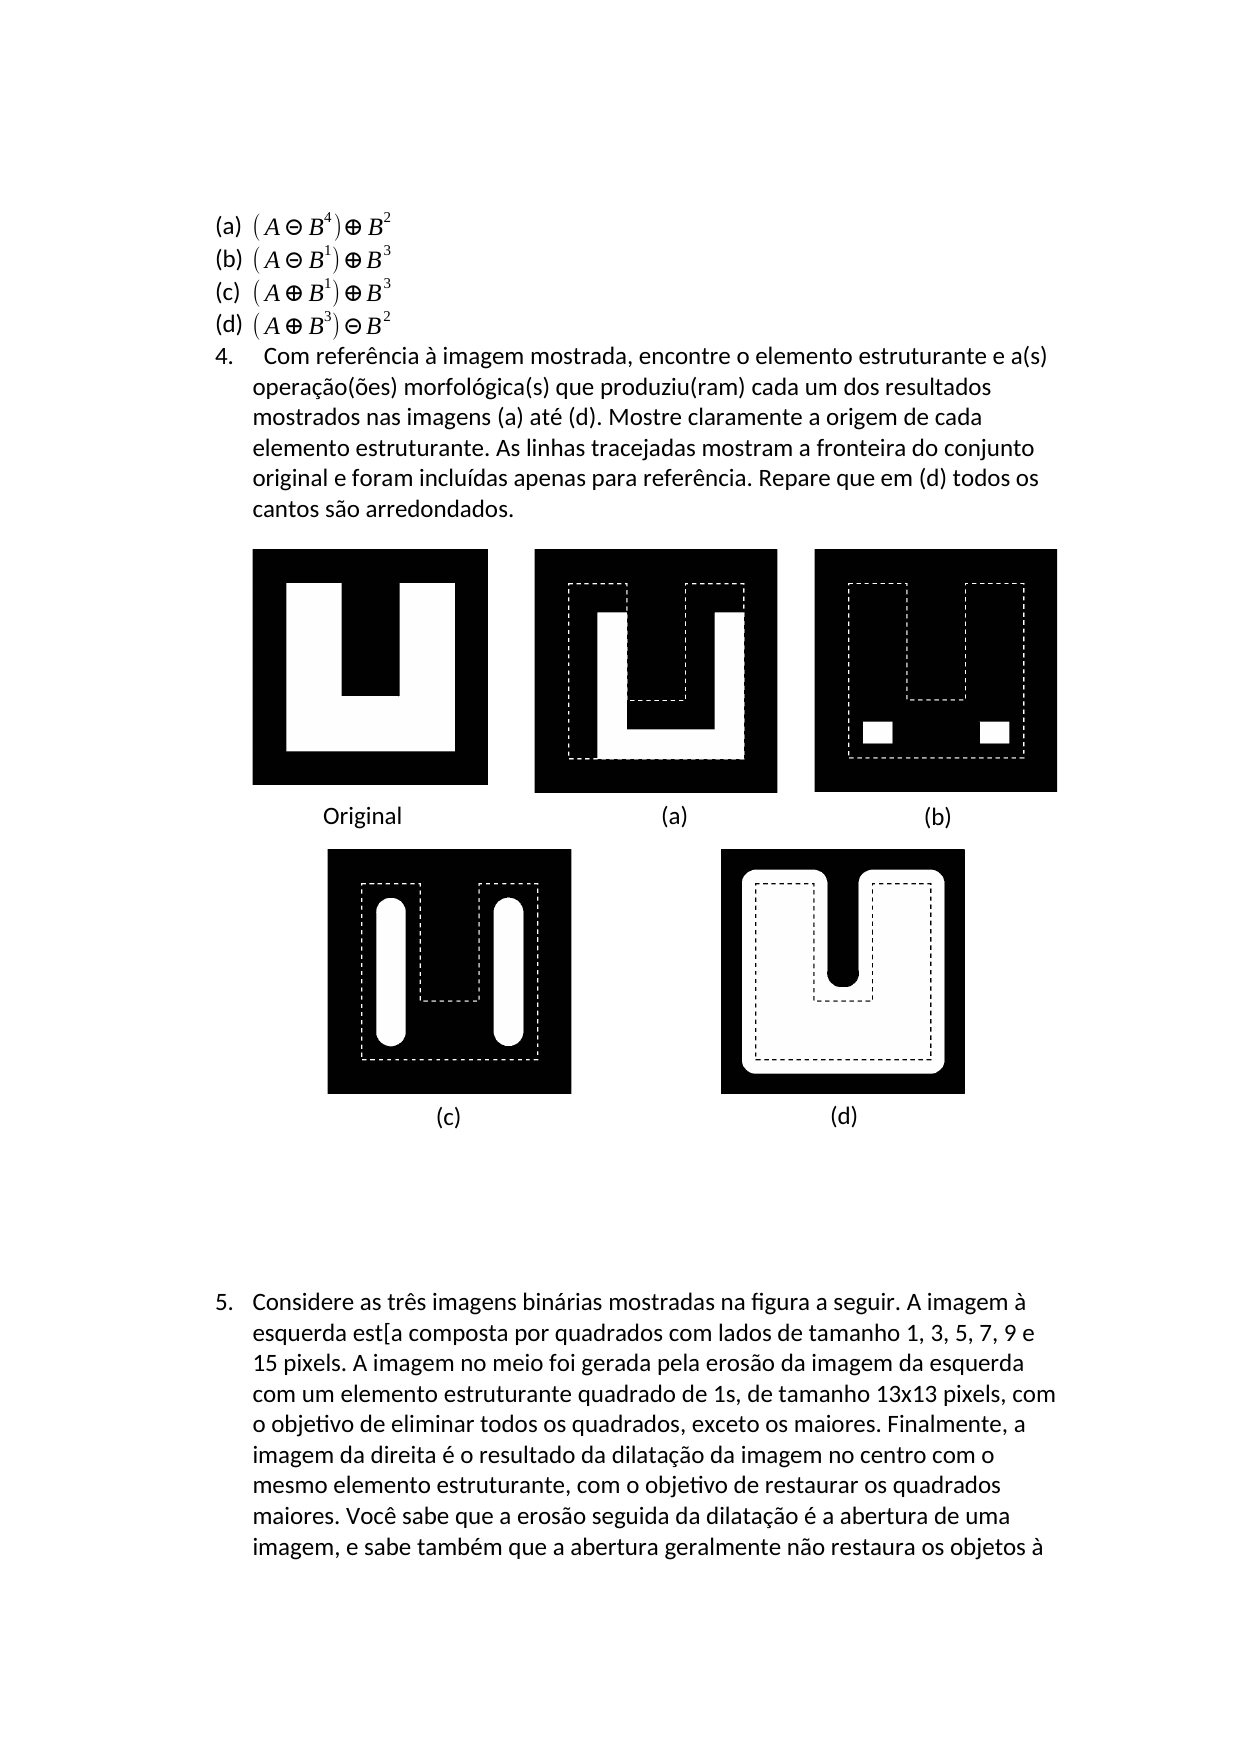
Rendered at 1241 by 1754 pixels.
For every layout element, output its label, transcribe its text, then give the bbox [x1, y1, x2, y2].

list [215, 1286, 1063, 1561]
list Com referência à imagem mostrada, encontre o elemento estruturante e a(s) operação(ões) morfológica(s) que produziu(ram) cada um dos resultados mostrados nas imagens (a) até (d). Mostre claramente a origem de cada elemento estruturante. As linhas tracejadas mostram a fronteira do conjunto original e foram incluídas apenas para referência. Repare que em (d) todos os cantos são arredondados. [215, 340, 1063, 523]
picture [252, 549, 488, 785]
picture [534, 549, 778, 793]
picture [721, 849, 965, 1094]
picture [327, 849, 572, 1094]
picture [814, 549, 1058, 792]
